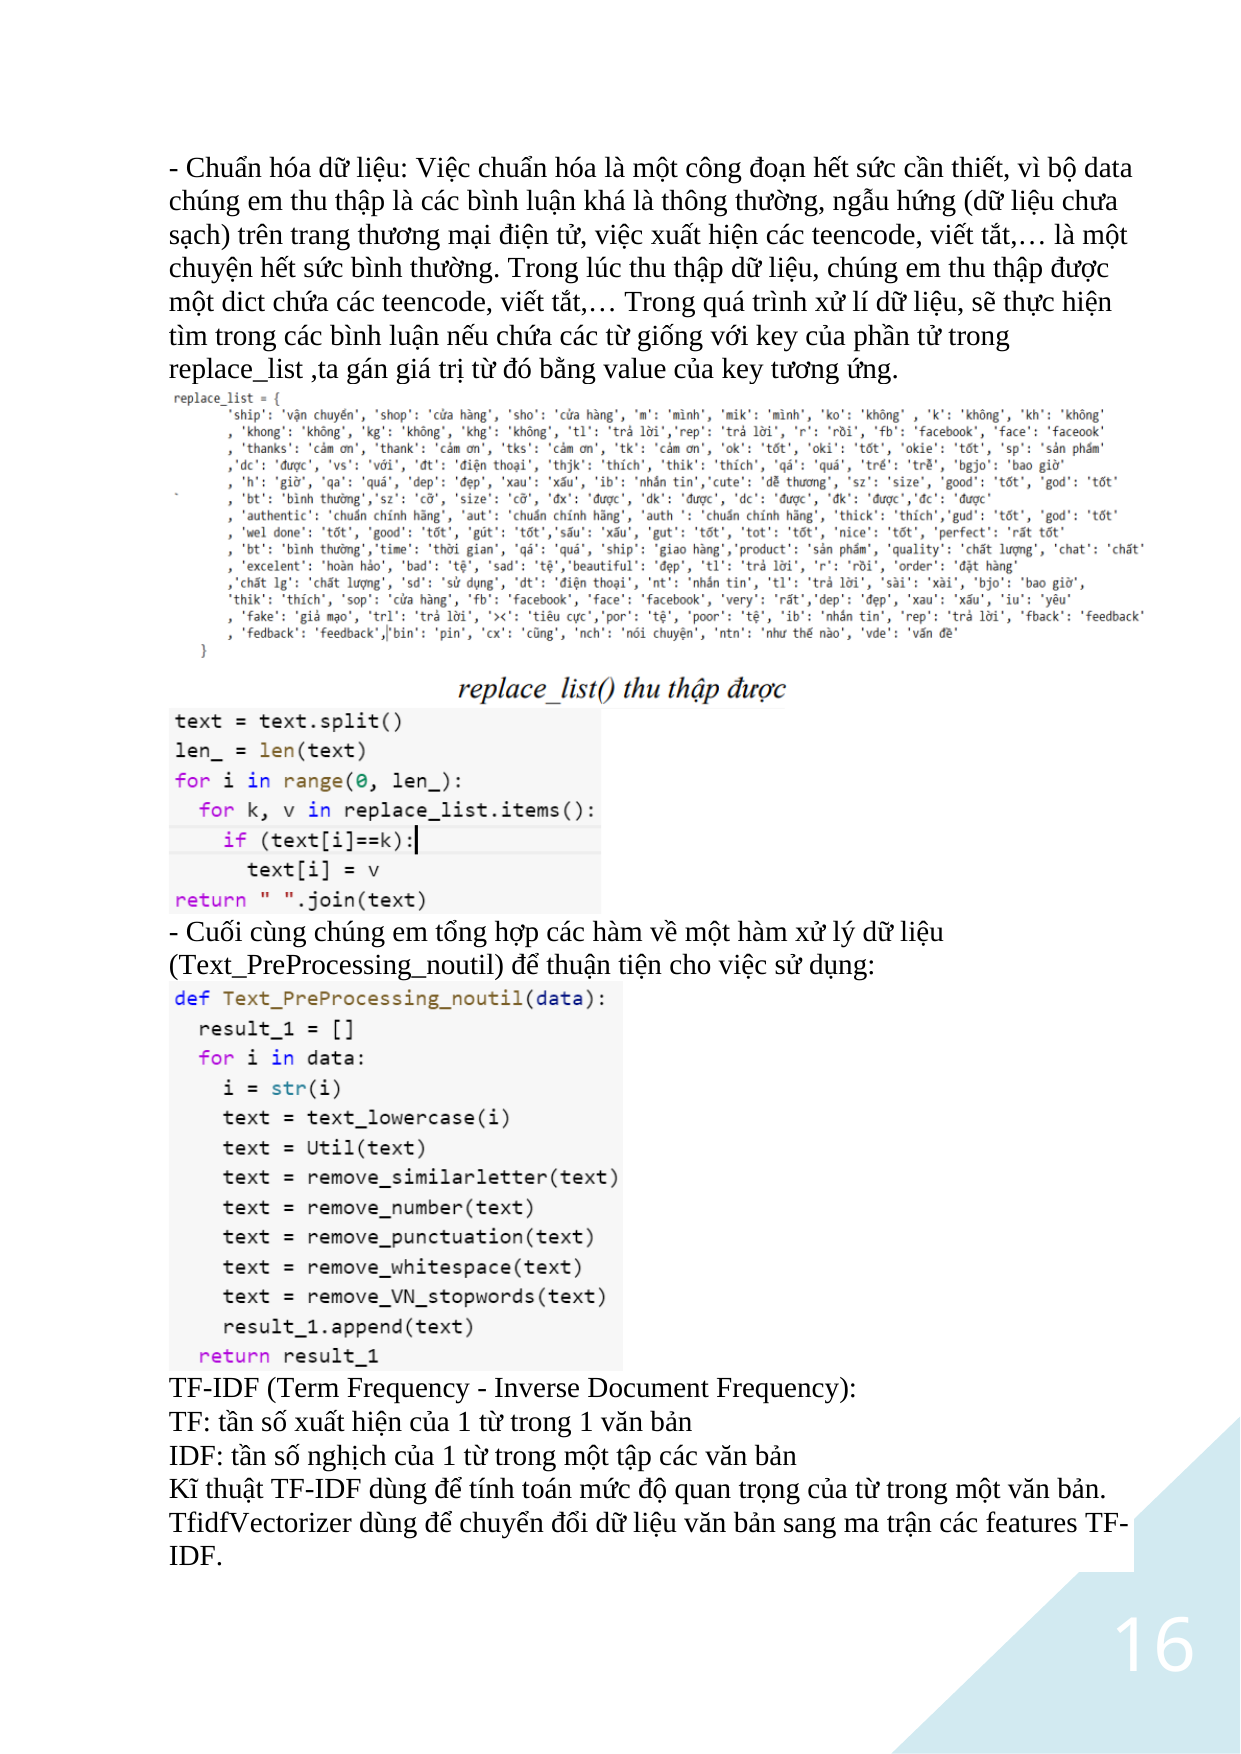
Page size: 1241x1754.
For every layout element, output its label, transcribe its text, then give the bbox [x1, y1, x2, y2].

text IDF: tần số nghịch của 1 từ trong một tập các văn bản [169, 1438, 1134, 1471]
text TF-IDF (Term Frequency - Inverse Document Frequency): [169, 1371, 1134, 1404]
text - Cuối cùng chúng em tổng hợp các hàm về một hàm xử lý dữ liệu (Text_PreProcessing_noutil) để thuận tiện cho việc sử dụng: [169, 914, 1134, 981]
text Kĩ thuật TF-IDF dùng để tính toán mức độ quan trọng của từ trong một văn bản. TfidfVectorizer dùng để chuyển đổi dữ liệu văn bản sang ma trận các features TF-IDF. [169, 1471, 1134, 1572]
picture [168, 981, 623, 1371]
picture [168, 384, 1150, 914]
text TF: tần số xuất hiện của 1 từ trong 1 văn bản [169, 1404, 1134, 1438]
text - Chuẩn hóa dữ liệu: Việc chuẩn hóa là một công đoạn hết sức cần thiết, vì bộ data chúng em thu thập là các bình luận khá là thông thường, ngẫu hứng (dữ liệu chưa sạch) trên trang thương mại điện tử, việc xuất hiện các teencode, viết tắt,… là một chuyện hết sức bình thường. Trong lúc thu thập dữ liệu, chúng em thu thập được một dict chứa các teencode, viết tắt,… Trong quá trình xử lí dữ liệu, sẽ thực hiện tìm trong các bình luận nếu chứa các từ giống với key của phần tử trong replace_list ,ta gán giá trị từ đó bằng value của key tương ứng. [169, 150, 1134, 384]
